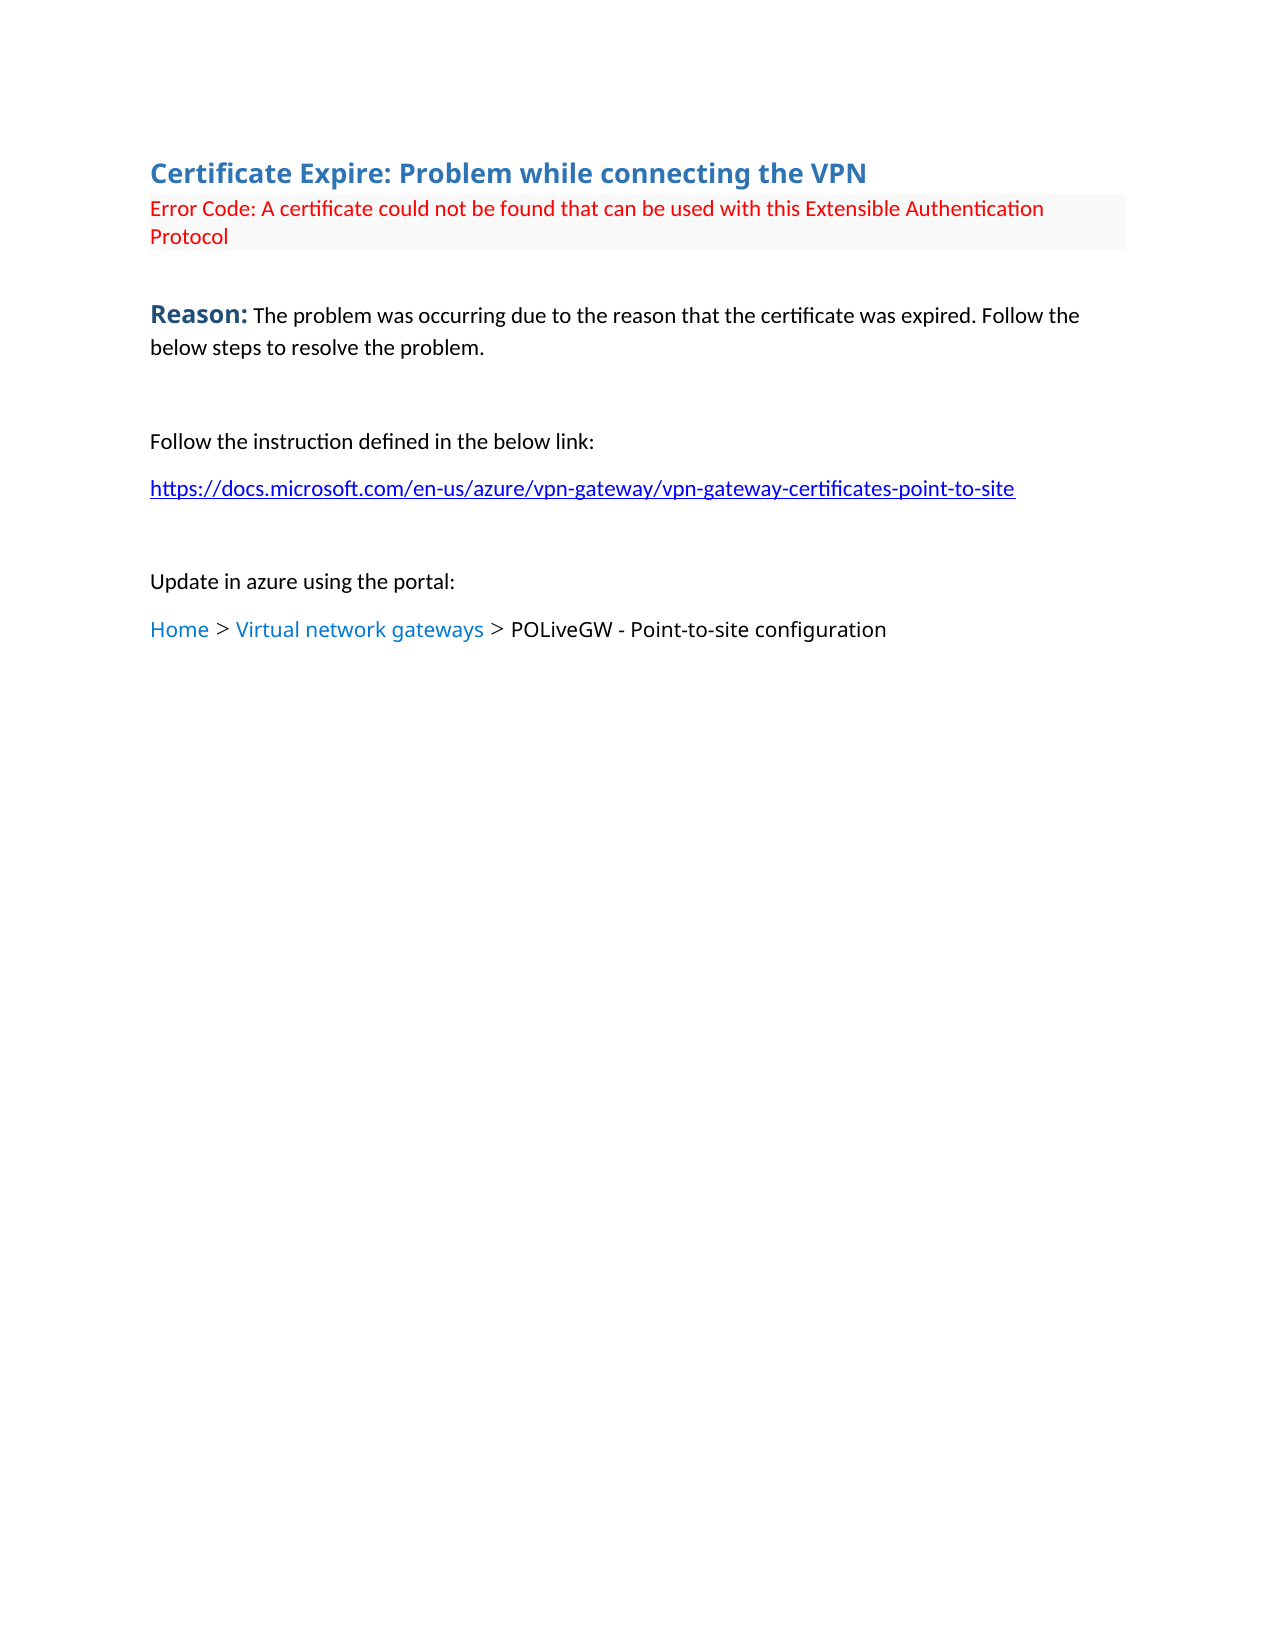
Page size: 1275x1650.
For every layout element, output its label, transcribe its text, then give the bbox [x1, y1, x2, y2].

subtitle Error Code: A certificate could not be found that can be used with this Extensible Authentication Protocol [150, 194, 1125, 250]
subtitle Certificate Expire: Problem while connecting the VPN [150, 154, 1125, 191]
text Reason: The problem was occurring due to the reason that the certificate was expired. Follow the below steps to resolve the problem. [150, 297, 1125, 361]
text Update in azure using the portal: [150, 567, 1125, 596]
text Follow the instruction defined in the below link: [150, 427, 1125, 455]
text Home > Virtual network gateways > POLiveGW - Point-to-site configuration [150, 614, 1125, 644]
text https://docs.microsoft.com/en-us/azure/vpn-gateway/vpn-gateway-certificates-point-to-site [150, 474, 1125, 502]
